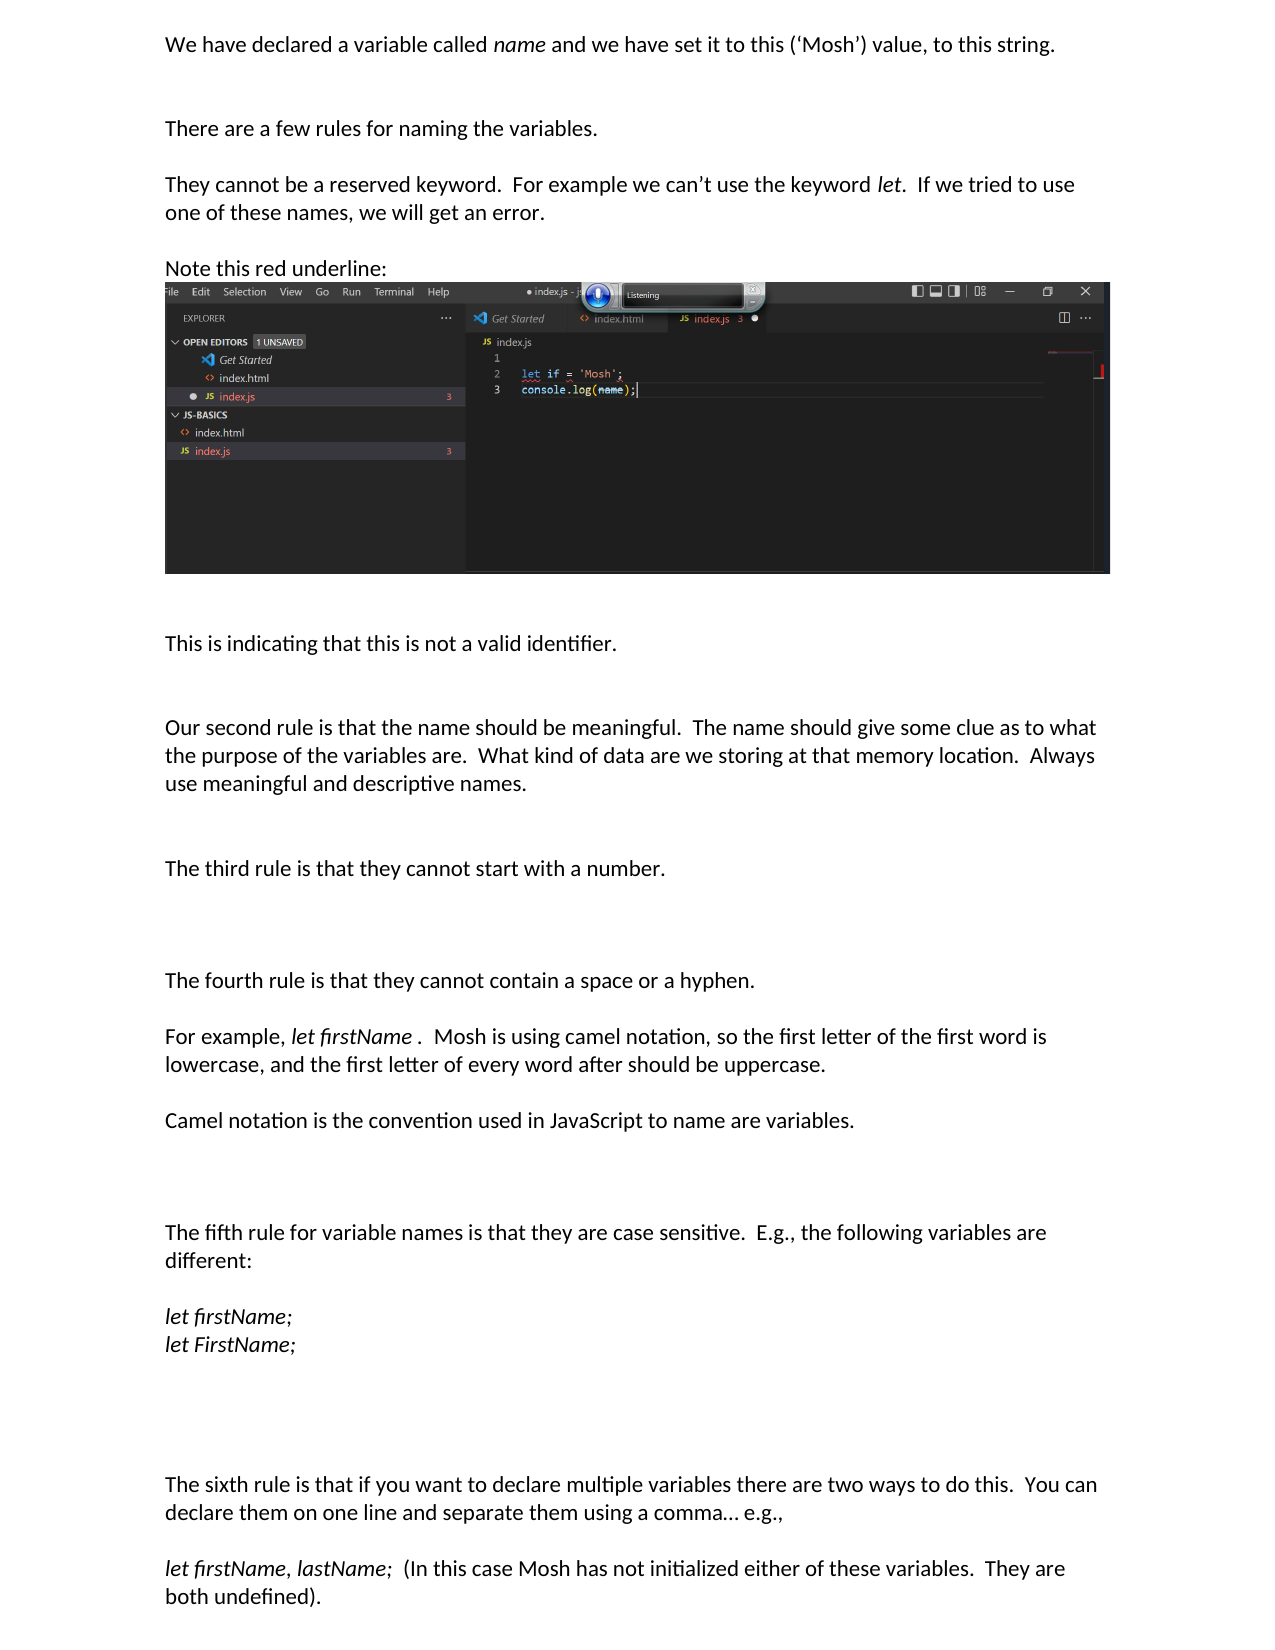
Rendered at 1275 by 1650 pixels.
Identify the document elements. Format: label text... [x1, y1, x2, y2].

text The third rule is that they cannot start with a number. [165, 854, 1110, 882]
text The sixth rule is that if you want to declare multiple variables there are two ways to do this. You can declare them on one line and separate them using a comma… e.g., [165, 1470, 1110, 1526]
text For example, let firstName . Mosh is using camel notation, so the first letter of the first word is lowercase, and the first letter of every word after should be uppercase. [165, 1022, 1110, 1078]
text let firstName; [165, 1302, 1110, 1330]
text Camel notation is the convention used in JavaScript to name are variables. [165, 1106, 1110, 1134]
text The fourth rule is that they cannot contain a space or a hyphen. [165, 966, 1110, 994]
text The fifth rule for variable names is that they are case sensitive. E.g., the following variables are different: [165, 1218, 1110, 1274]
text We have declared a variable called name and we have set it to this (‘Mosh’) value, to this string. [165, 30, 1110, 58]
text There are a few rules for naming the variables. [165, 114, 1110, 142]
text let firstName, lastName; (In this case Mosh has not initialized either of these variables. They are both undefined). [165, 1554, 1110, 1610]
text They cannot be a reserved keyword. For example we can’t use the keyword let. If we tried to use one of these names, we will get an error. [165, 170, 1110, 226]
text let FirstName; [165, 1330, 1110, 1358]
text This is indicating that this is not a valid identifier. [165, 629, 1110, 657]
text Note this red underline: [165, 254, 1110, 282]
text Our second rule is that the name should be meaningful. The name should give some clue as to what the purpose of the variables are. What kind of data are we storing at that memory location. Always use meaningful and descriptive names. [165, 713, 1110, 798]
picture [165, 282, 1111, 574]
